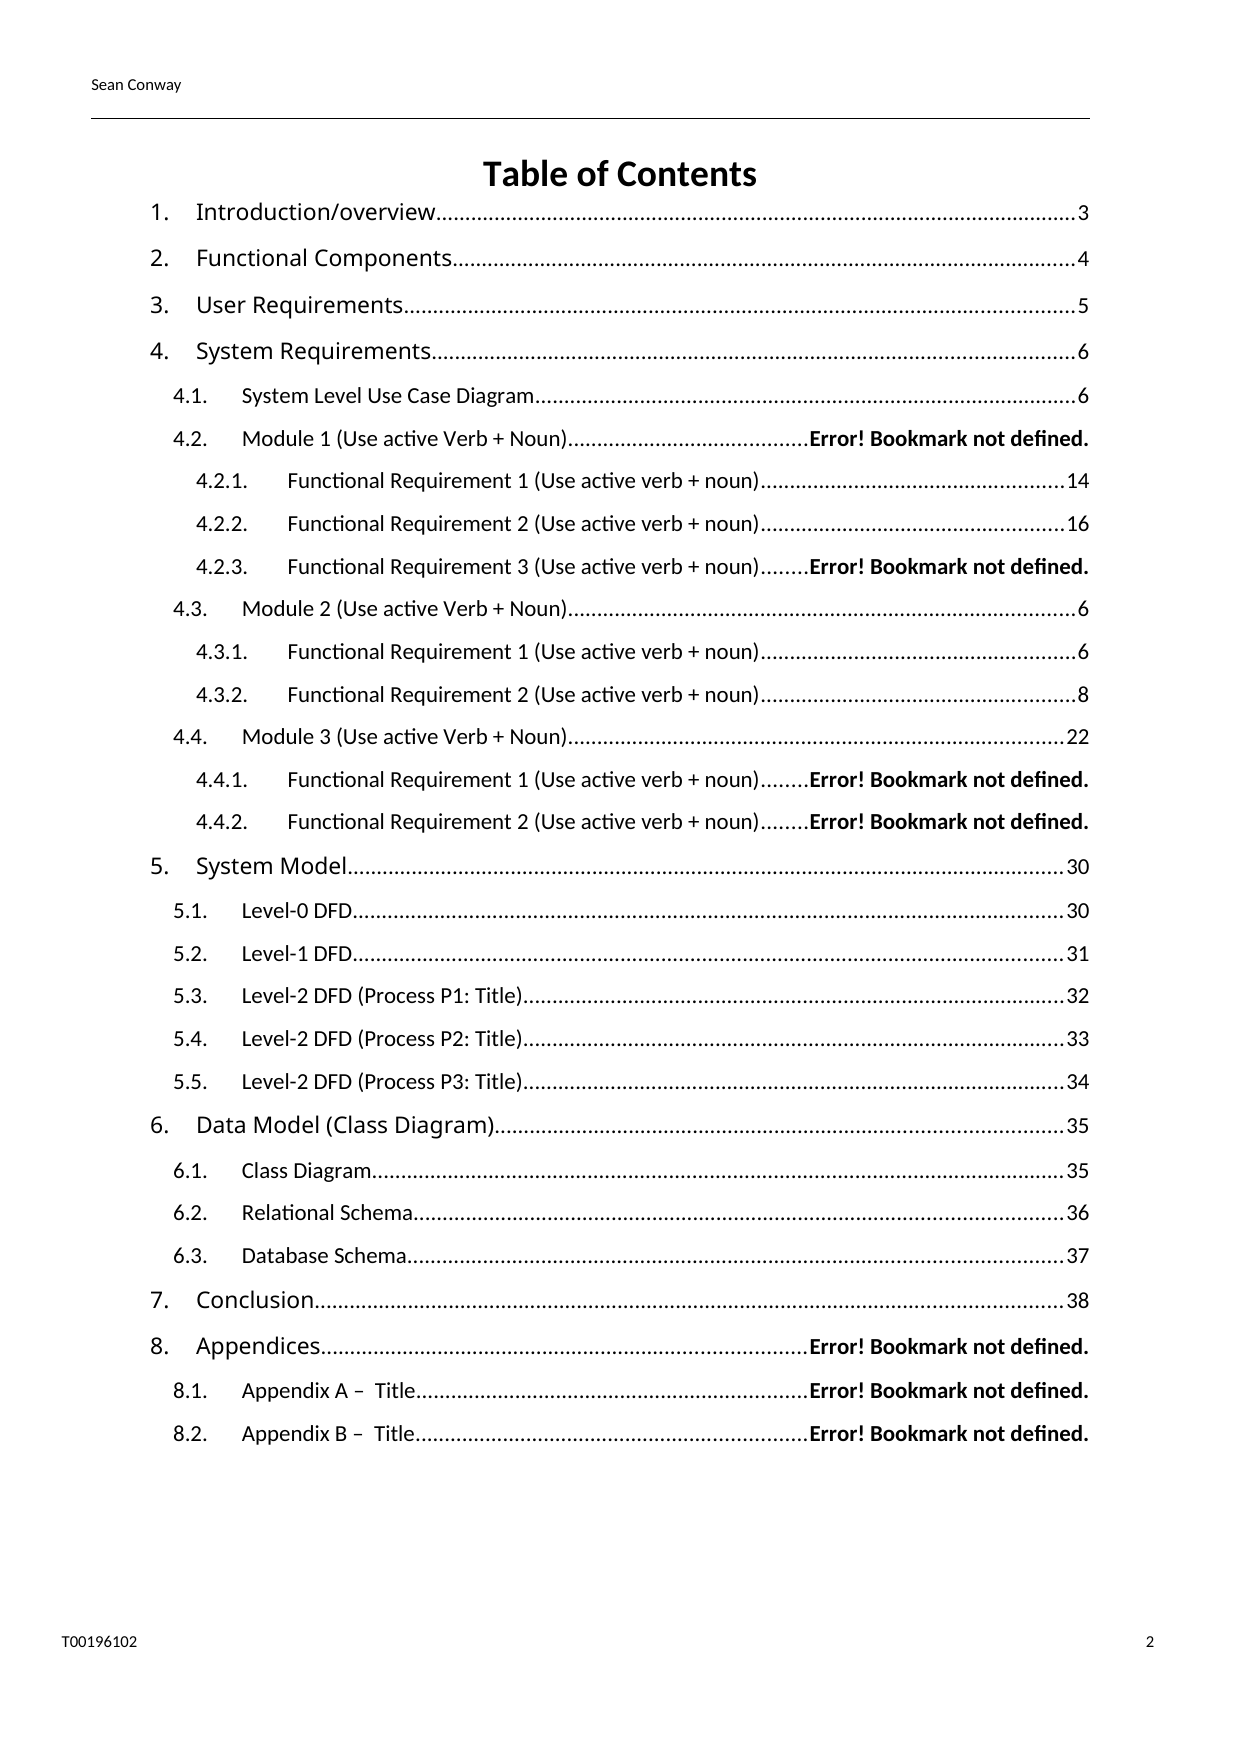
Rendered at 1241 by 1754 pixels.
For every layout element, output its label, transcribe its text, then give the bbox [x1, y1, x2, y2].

text 4.4.2. Functional Requirement 2 (Use active verb + noun) Error! Bookmark not defined. [196, 807, 1090, 836]
text 2. Functional Components 4 [150, 242, 1090, 274]
text 5.5. Level-2 DFD (Process P3: Title) 34 [173, 1067, 1090, 1095]
text 4.3.1. Functional Requirement 1 (Use active verb + noun) 6 [196, 637, 1090, 665]
text 4.2.3. Functional Requirement 3 (Use active verb + noun) Error! Bookmark not defined. [196, 552, 1090, 580]
text 4.2.2. Functional Requirement 2 (Use active verb + noun) 16 [196, 509, 1090, 537]
text 4.4. Module 3 (Use active Verb + Noun) 22 [173, 722, 1090, 750]
text 4.4.1. Functional Requirement 1 (Use active verb + noun) Error! Bookmark not defined. [196, 765, 1090, 793]
text 7. Conclusion 38 [150, 1284, 1090, 1315]
text 6.3. Database Schema 37 [173, 1241, 1090, 1269]
text 4. System Requirements 6 [150, 335, 1090, 366]
text 5. System Model 30 [150, 850, 1090, 881]
text 6.2. Relational Schema 36 [173, 1198, 1090, 1226]
text 3. User Requirements 5 [150, 289, 1090, 320]
text 4.1. System Level Use Case Diagram 6 [173, 381, 1090, 409]
text Table of Contents [150, 150, 1090, 196]
text 5.4. Level-2 DFD (Process P2: Title) 33 [173, 1024, 1090, 1052]
text 8.2. Appendix B – Title Error! Bookmark not defined. [173, 1419, 1090, 1447]
text 5.2. Level-1 DFD 31 [173, 939, 1090, 967]
text 6. Data Model (Class Diagram) 35 [150, 1109, 1090, 1141]
text 5.3. Level-2 DFD (Process P1: Title) 32 [173, 982, 1090, 1010]
text 4.2. Module 1 (Use active Verb + Noun) Error! Bookmark not defined. [173, 424, 1090, 452]
text 5.1. Level-0 DFD 30 [173, 896, 1090, 924]
text 6.1. Class Diagram 35 [173, 1156, 1090, 1184]
text 1. Introduction/overview 3 [150, 196, 1090, 227]
text 4.3.2. Functional Requirement 2 (Use active verb + noun) 8 [196, 680, 1090, 708]
text 4.2.1. Functional Requirement 1 (Use active verb + noun) 14 [196, 467, 1090, 495]
text 4.3. Module 2 (Use active Verb + Noun) 6 [173, 594, 1090, 622]
text 8.1. Appendix A – Title Error! Bookmark not defined. [173, 1376, 1090, 1404]
text 8. Appendices Error! Bookmark not defined. [150, 1330, 1090, 1361]
